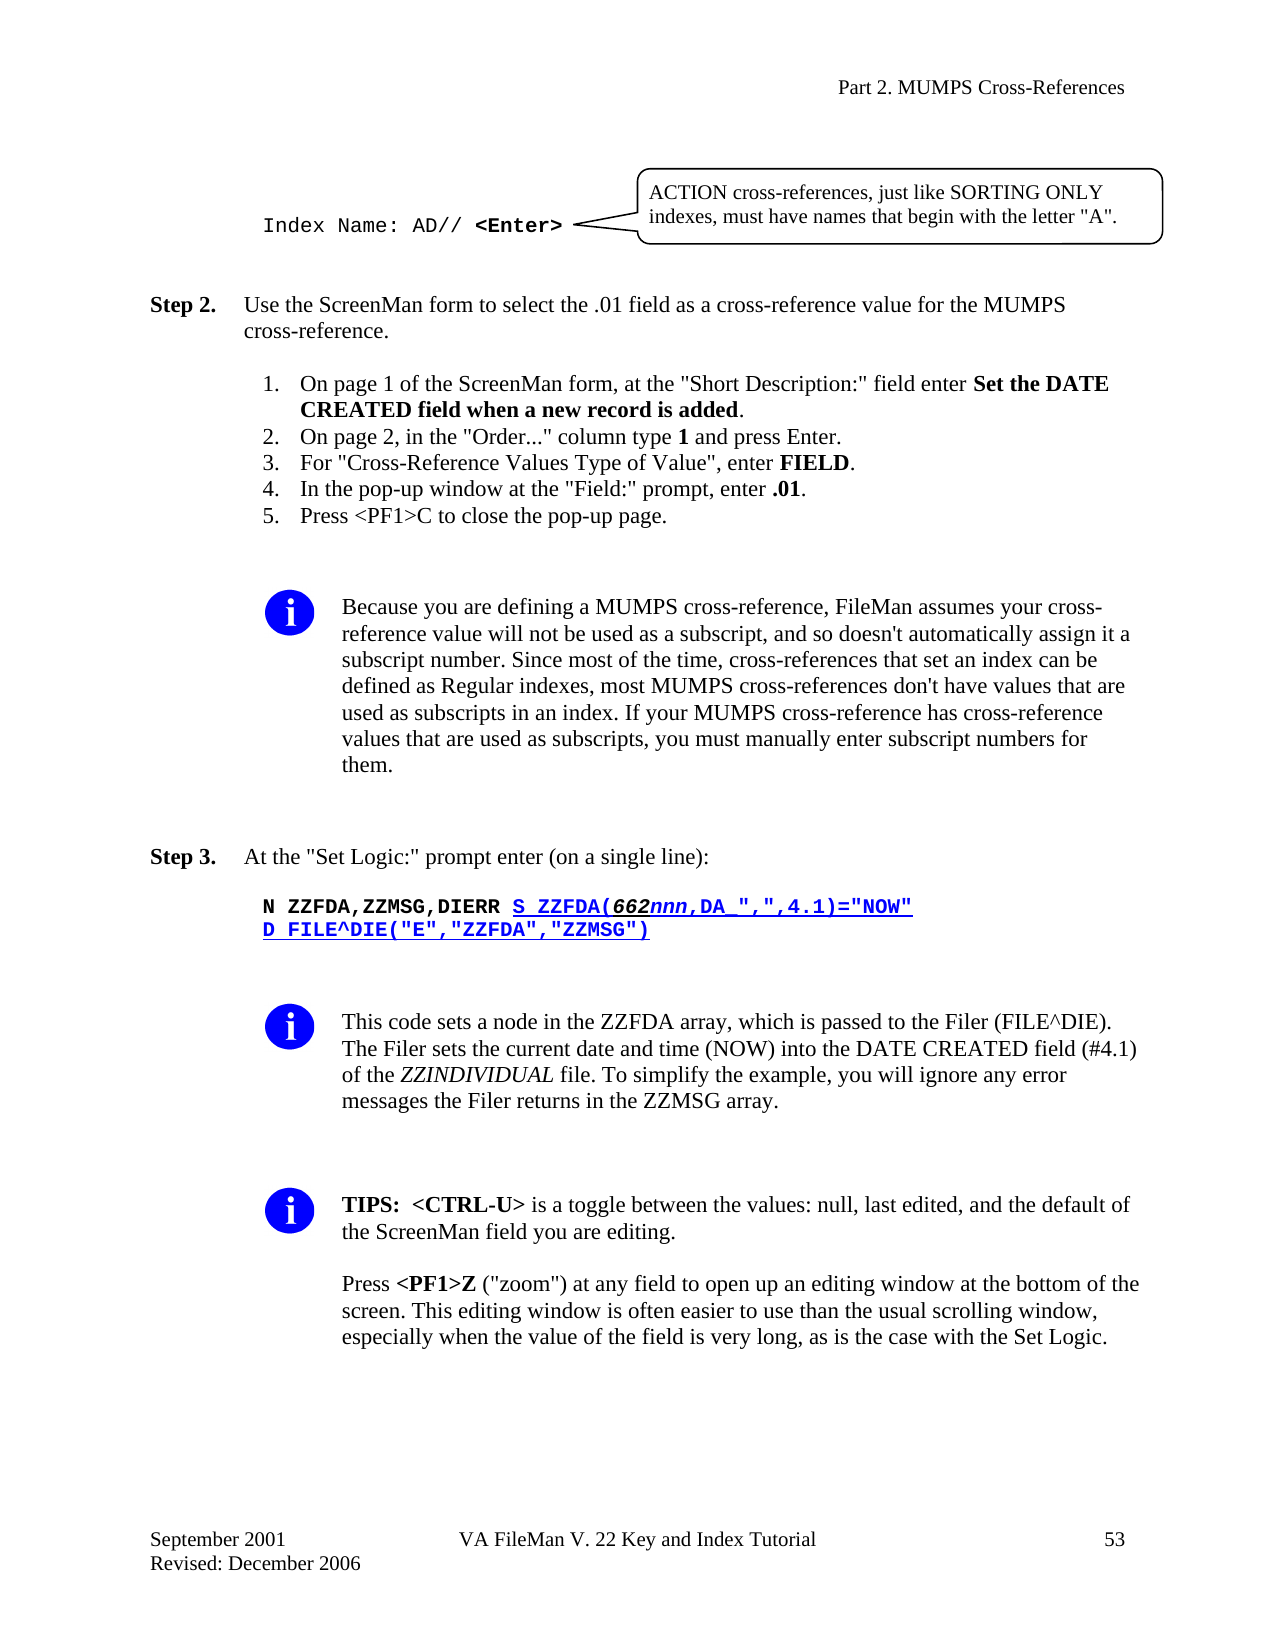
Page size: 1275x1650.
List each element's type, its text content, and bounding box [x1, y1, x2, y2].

picture [264, 1185, 315, 1236]
text D FILE^DIE("E","ZZFDA","ZZMSG") [262, 919, 1125, 943]
text Index Name: AD// <Enter> [262, 215, 638, 238]
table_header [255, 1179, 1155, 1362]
picture [264, 1002, 315, 1052]
text 5. Press <PF1>C to close the pop-up page. [262, 502, 1125, 528]
text 2. On page 2, in the "Order..." column type 1 and press Enter. [262, 423, 1125, 449]
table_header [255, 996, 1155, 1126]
text Step 2. Use the ScreenMan form to select the .01 field as a cross-reference value for the MUMPS cross-reference. [150, 291, 1125, 344]
text Step 3. At the "Set Logic:" prompt enter (on a single line): [150, 843, 1125, 869]
text 4. In the pop-up window at the "Field:" prompt, enter .01. [262, 476, 1125, 502]
text 1. On page 1 of the ScreenMan form, at the "Short Description:" field enter Set the DATE CREATED field when a new record is added. [262, 370, 1125, 423]
text ,ZZMSG,DIERR S ZZFDA(662nnn,DA_",",4.1)="NOW" [262, 896, 1125, 919]
text 3. For "Cross-Reference Values Type of Value", enter FIELD. [262, 449, 1125, 476]
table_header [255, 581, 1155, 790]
picture [264, 587, 315, 638]
